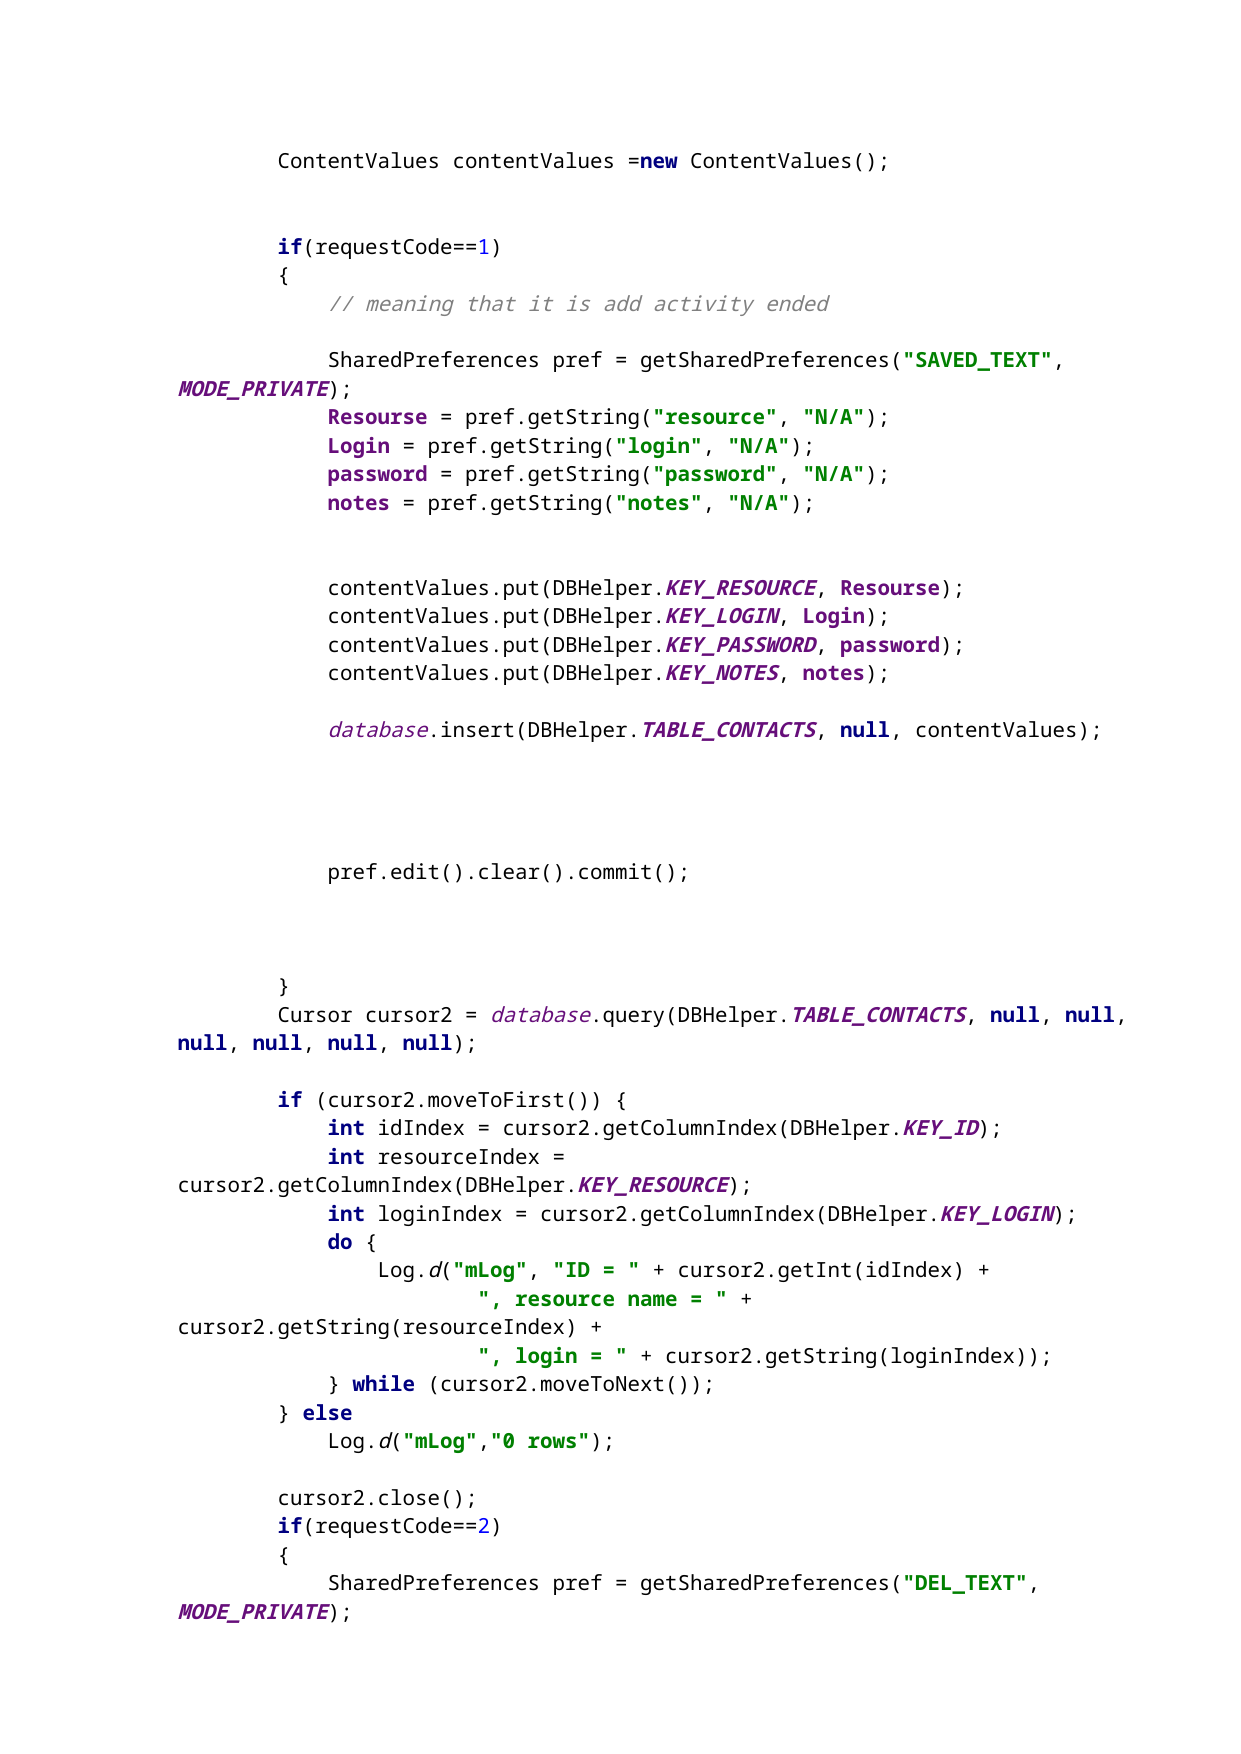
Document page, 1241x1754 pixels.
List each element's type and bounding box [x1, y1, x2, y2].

text [177, 118, 1152, 1625]
